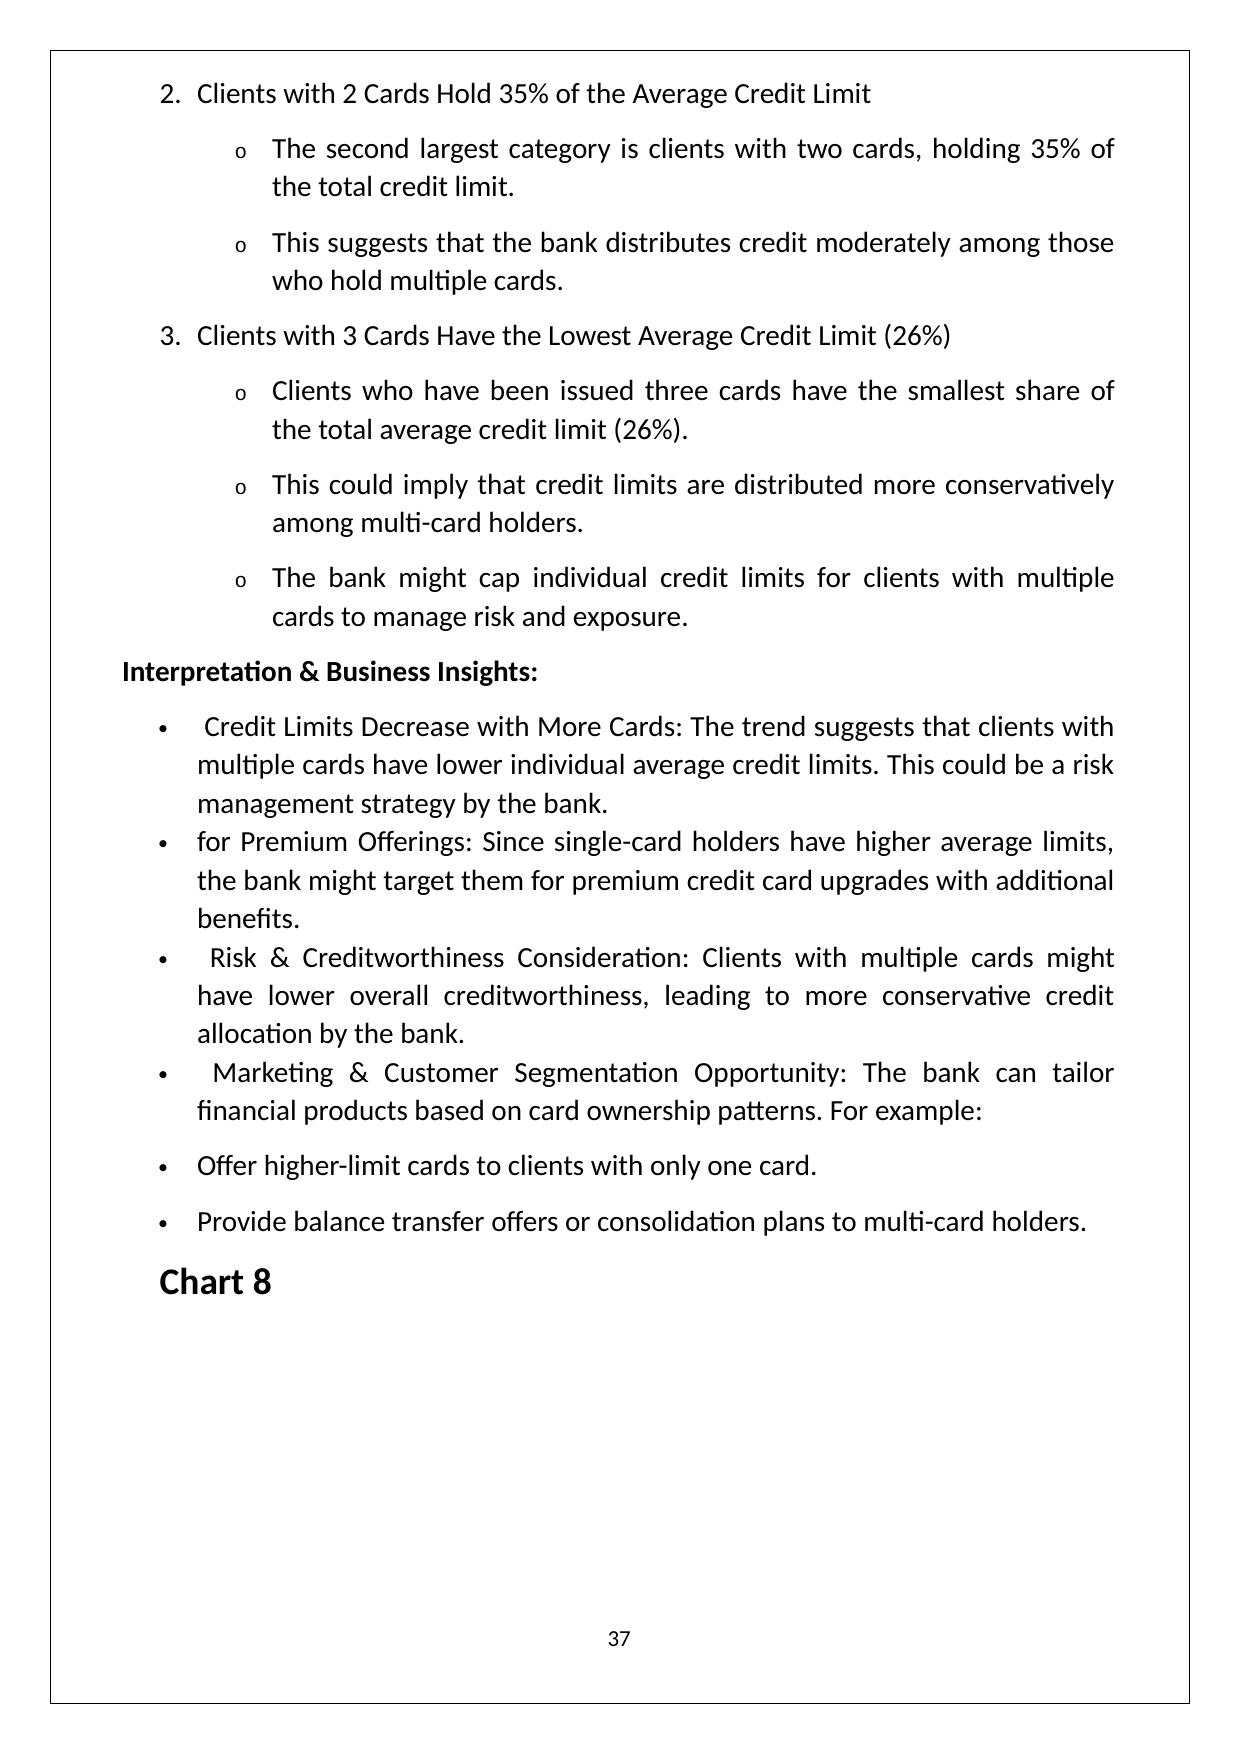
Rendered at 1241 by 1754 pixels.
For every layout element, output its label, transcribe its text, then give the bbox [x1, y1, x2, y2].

list Risk & Creditworthiness Consideration: Clients with multiple cards might have lower overall creditworthiness, leading to more conservative credit allocation by the bank. [159, 939, 1116, 1051]
list Credit Limits Decrease with More Cards: The trend suggests that clients with multiple cards have lower individual average credit limits. This could be a risk management strategy by the bank. [159, 708, 1116, 821]
list The bank might cap individual credit limits for clients with multiple cards to manage risk and exposure. [234, 559, 1116, 633]
list This suggests that the bank distributes credit moderately among those who hold multiple cards. [234, 224, 1116, 298]
list Clients who have been issued three cards have the smallest share of the total average credit limit (26%). [234, 372, 1116, 446]
list The second largest category is clients with two cards, holding 35% of the total credit limit. [234, 130, 1116, 204]
text Interpretation & Business Insights: [122, 653, 1116, 688]
list Provide balance transfer offers or consolidation plans to multi-card holders. [159, 1203, 1116, 1238]
list for Premium Offerings: Since single-card holders have higher average limits, the bank might target them for premium credit card upgrades with additional benefits. [159, 823, 1116, 936]
list Marketing & Customer Segmentation Opportunity: The bank can tailor financial products based on card ownership patterns. For example: [159, 1054, 1116, 1128]
list Clients with 3 Cards Have the Lowest Average Credit Limit (26%) [159, 317, 1116, 353]
list Clients with 2 Cards Hold 35% of the Average Credit Limit [159, 75, 1116, 111]
list Offer higher-limit cards to clients with only one card. [159, 1147, 1116, 1183]
text Chart 8 [159, 1258, 1116, 1303]
list This could imply that credit limits are distributed more conservatively among multi-card holders. [234, 466, 1116, 540]
